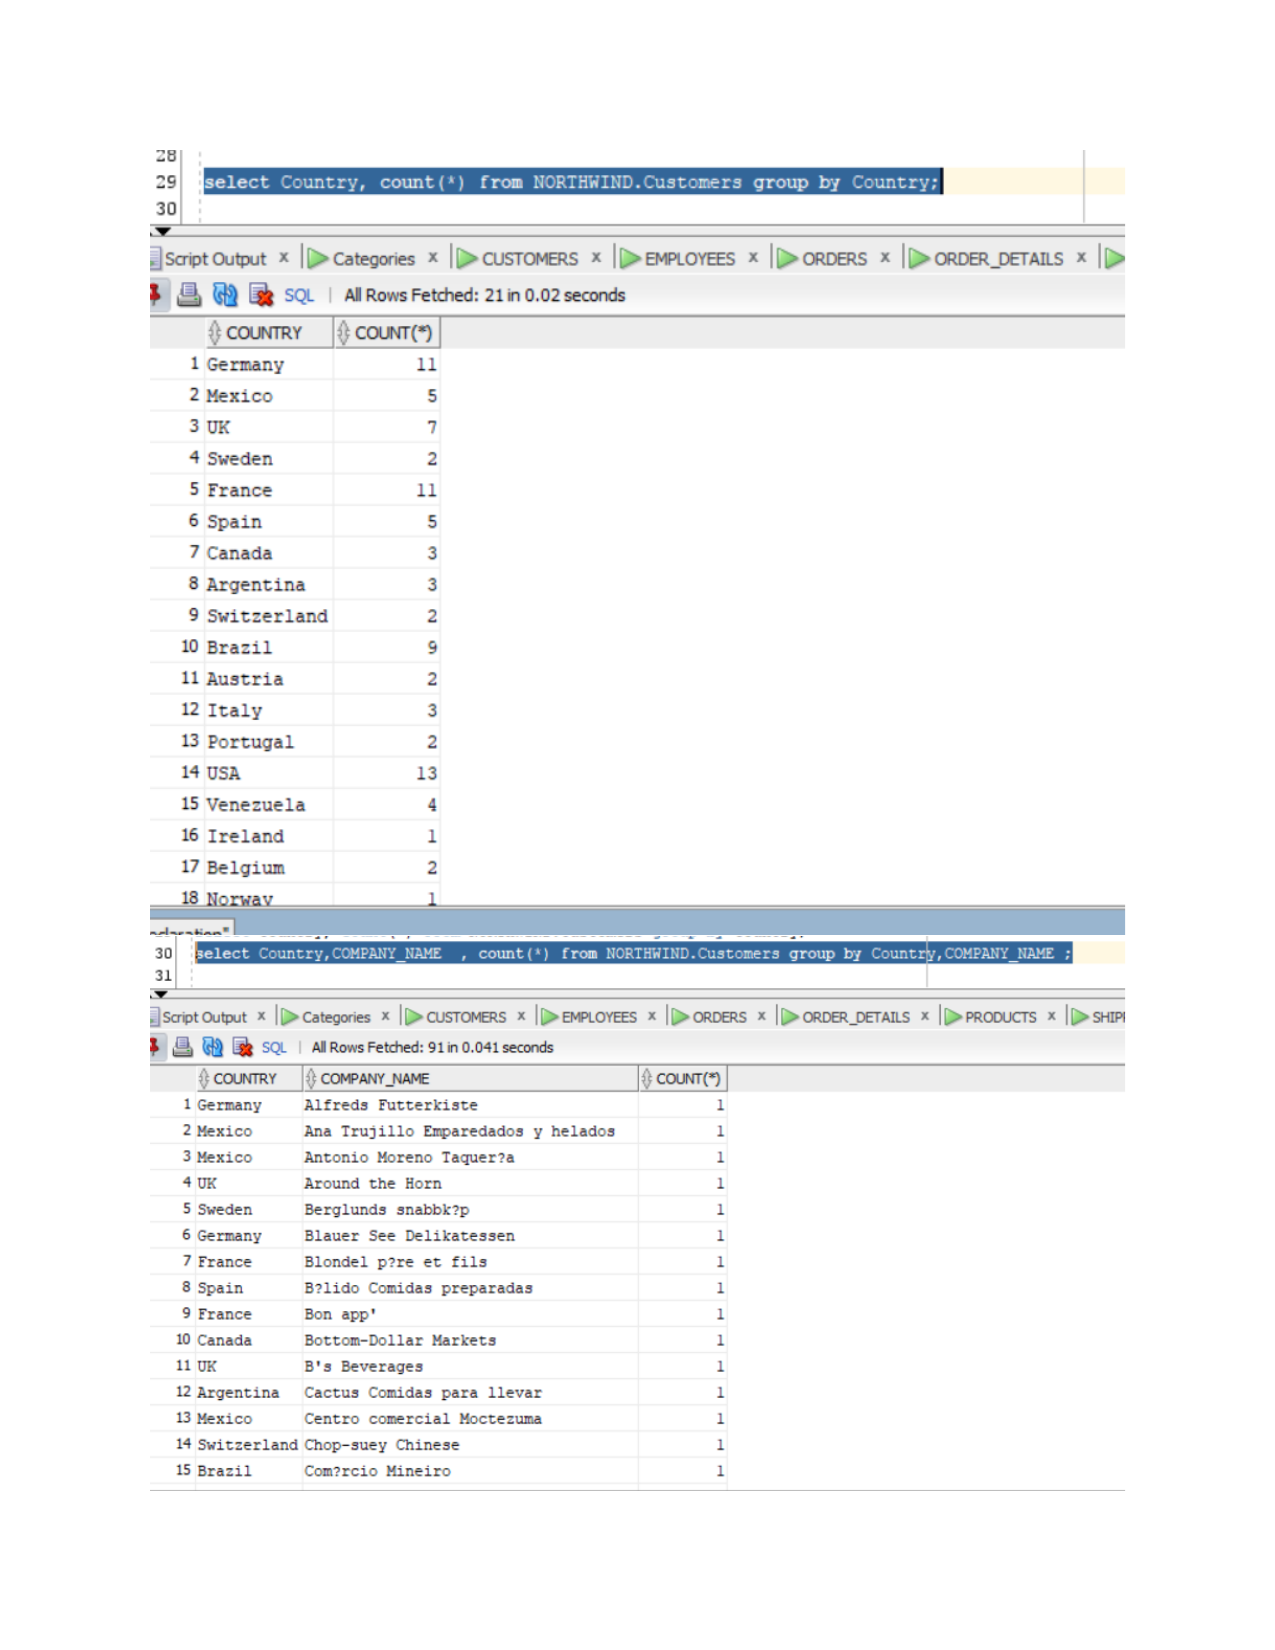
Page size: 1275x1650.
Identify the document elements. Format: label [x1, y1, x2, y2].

picture [150, 150, 1125, 935]
picture [150, 936, 1125, 1491]
